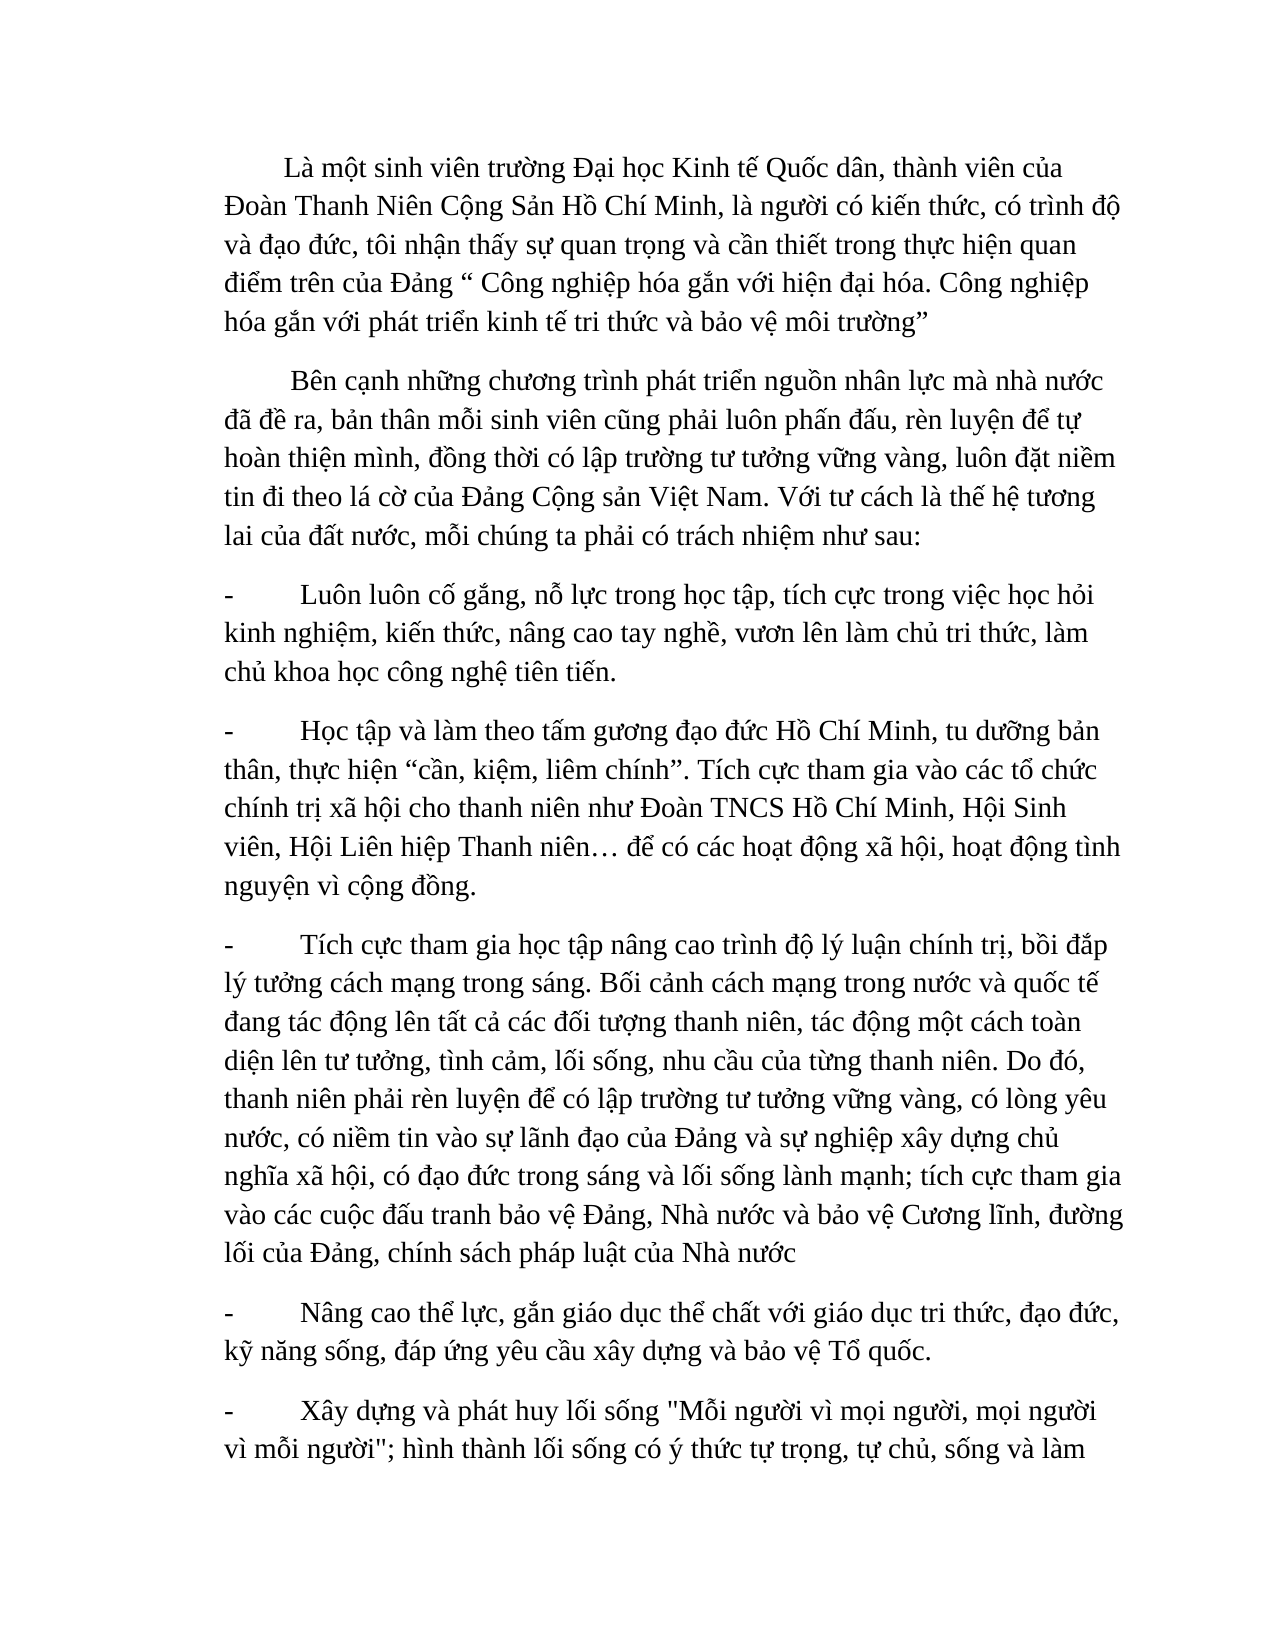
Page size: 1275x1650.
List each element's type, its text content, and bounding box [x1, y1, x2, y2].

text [224, 1393, 1125, 1465]
text - Học tập và làm theo tấm gương đạo đức Hồ Chí Minh, tu dưỡng bản thân, thực hiện “cần, kiệm, liêm chính”. Tích cực tham gia vào các tổ chức chính trị xã hội cho thanh niên như Đoàn TNCS Hồ Chí Minh, Hội Sinh viên, Hội Liên hiệp Thanh niên… để có các hoạt động xã hội, hoạt động tình nguyện vì cộng đồng. [224, 713, 1125, 901]
text Là một sinh viên trường Đại học Kinh tế Quốc dân, thành viên của Đoàn Thanh Niên Cộng Sản Hồ Chí Minh, là người có kiến thức, có trình độ và đạo đức, tôi nhận thấy sự quan trọng và cần thiết trong thực hiện quan điểm trên của Đảng “ Công nghiệp hóa gắn với hiện đại hóa. Công nghiệp hóa gắn với phát triển kinh tế tri thức và bảo vệ môi trường” [224, 150, 1125, 338]
text Bên cạnh những chương trình phát triển nguồn nhân lực mà nhà nước đã đề ra, bản thân mỗi sinh viên cũng phải luôn phấn đấu, rèn luyện để tự hoàn thiện mình, đồng thời có lập trường tư tưởng vững vàng, luôn đặt niềm tin đi theo lá cờ của Đảng Cộng sản Việt Nam. Với tư cách là thế hệ tương lai của đất nước, mỗi chúng ta phải có trách nhiệm như sau: [224, 363, 1125, 551]
text - Nâng cao thể lực, gắn giáo dục thể chất với giáo dục tri thức, đạo đức, kỹ năng sống, đáp ứng yêu cầu xây dựng và bảo vệ Tổ quốc. [224, 1295, 1125, 1367]
text - Luôn luôn cố gắng, nỗ lực trong học tập, tích cực trong việc học hỏi kinh nghiệm, kiến thức, nâng cao tay nghề, vươn lên làm chủ tri thức, làm chủ khoa học công nghệ tiên tiến. [224, 577, 1125, 688]
text - Tích cực tham gia học tập nâng cao trình độ lý luận chính trị, bồi đắp lý tưởng cách mạng trong sáng. Bối cảnh cách mạng trong nước và quốc tế đang tác động lên tất cả các đối tượng thanh niên, tác động một cách toàn diện lên tư tưởng, tình cảm, lối sống, nhu cầu của từng thanh niên. Do đó, thanh niên phải rèn luyện để có lập trường tư tưởng vững vàng, có lòng yêu nước, có niềm tin vào sự lãnh đạo của Đảng và sự nghiệp xây dựng chủ nghĩa xã hội, có đạo đức trong sáng và lối sống lành mạnh; tích cực tham gia vào các cuộc đấu tranh bảo vệ Đảng, Nhà nước và bảo vệ Cương lĩnh, đường lối của Đảng, chính sách pháp luật của Nhà nước [224, 927, 1125, 1269]
